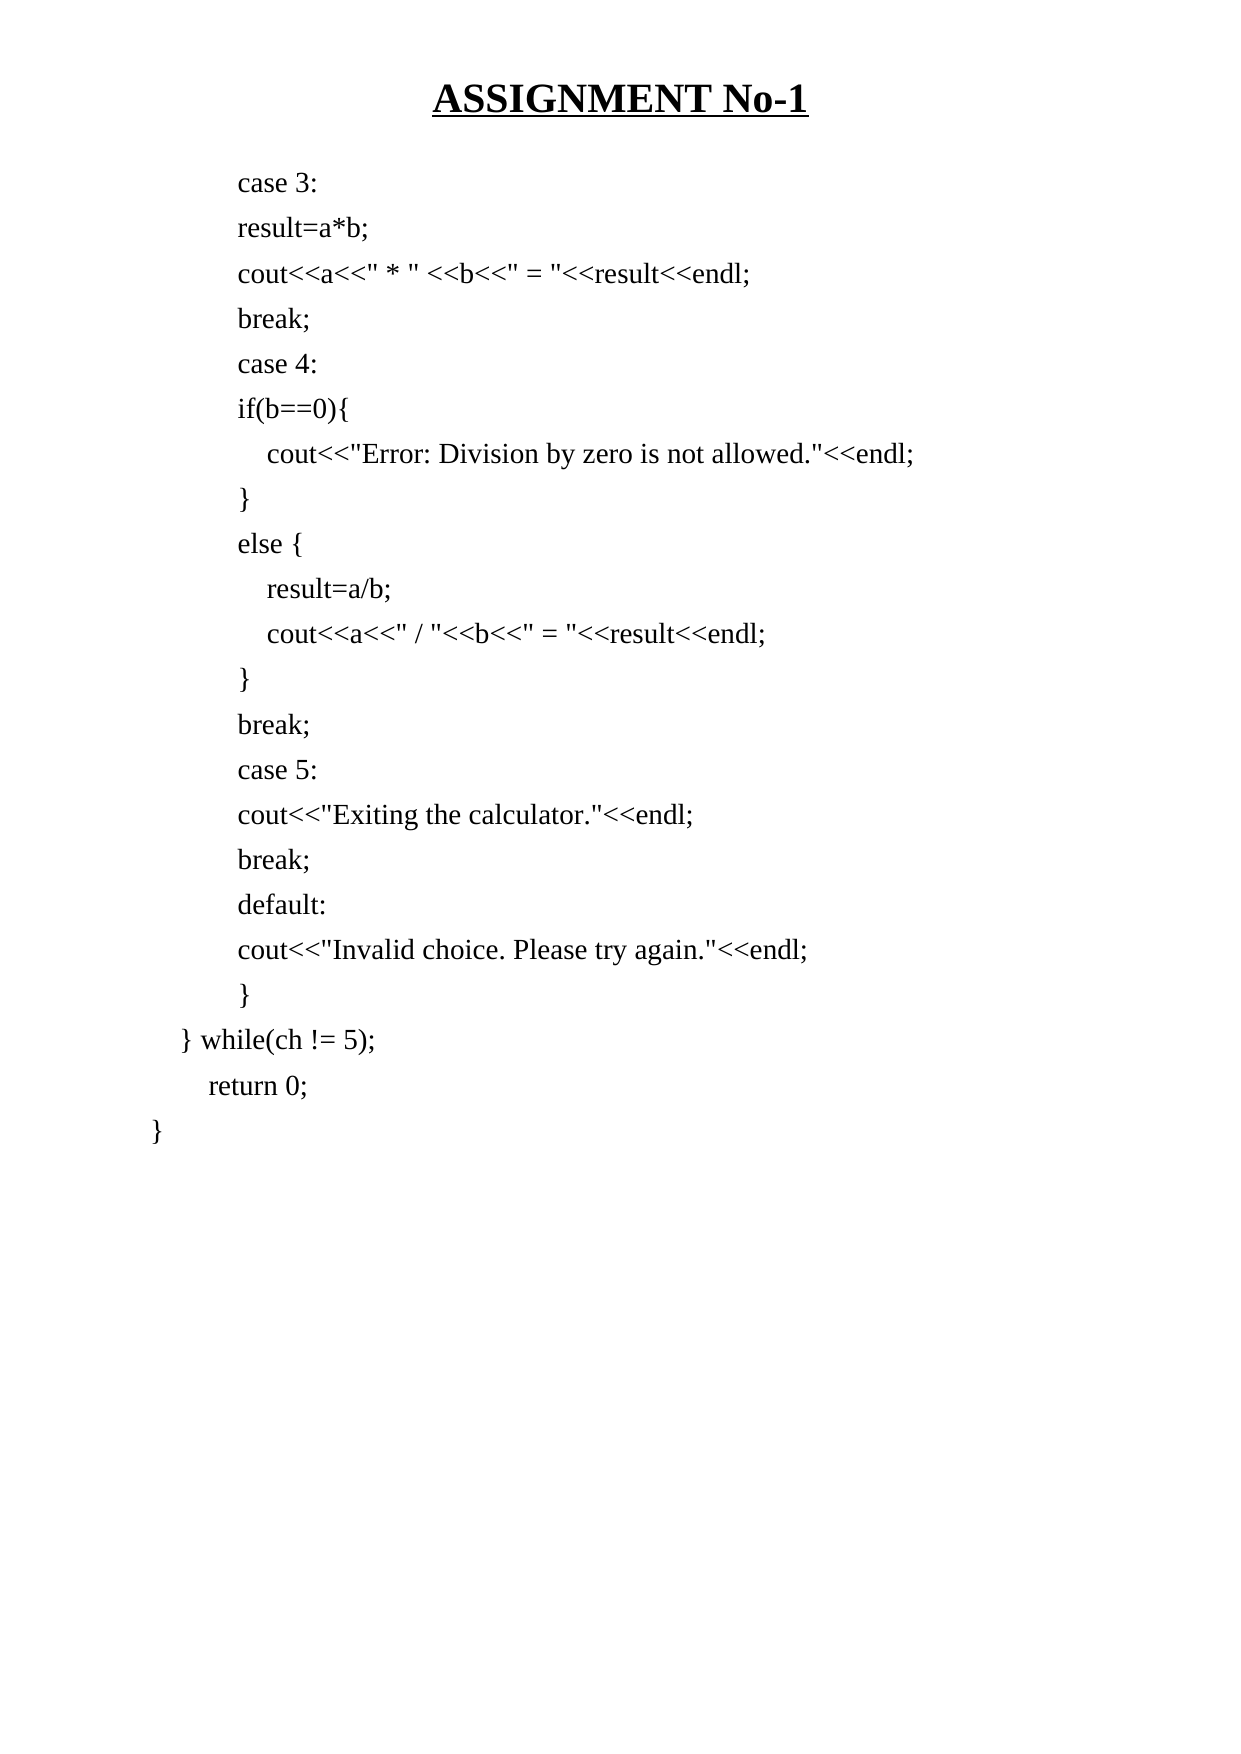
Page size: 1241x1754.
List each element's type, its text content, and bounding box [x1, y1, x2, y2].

text break; [150, 711, 1090, 740]
text case 5: [150, 756, 1090, 785]
text case 3: [150, 170, 1090, 198]
text } [150, 486, 1090, 514]
text cout<<a<<" * " <<b<<" = "<<result<<endl; [150, 260, 1090, 289]
text } [150, 982, 1090, 1010]
text } [150, 1117, 1090, 1146]
text cout<<a<<" / "<<b<<" = "<<result<<endl; [150, 621, 1090, 649]
text } while(ch != 5); [150, 1027, 1090, 1056]
text cout<<"Exiting the calculator."<<endl; [150, 802, 1090, 830]
text } [150, 666, 1090, 695]
text break; [150, 305, 1090, 334]
text cout<<"Invalid choice. Please try again."<<endl; [150, 937, 1090, 965]
text return 0; [150, 1072, 1090, 1101]
text result=a*b; [150, 215, 1090, 244]
text cout<<"Error: Division by zero is not allowed."<<endl; [150, 441, 1090, 469]
text break; [150, 847, 1090, 875]
text default: [150, 892, 1090, 920]
text result=a/b; [150, 576, 1090, 604]
text case 4: [150, 351, 1090, 379]
text else { [150, 531, 1090, 559]
text if(b==0){ [150, 396, 1090, 424]
